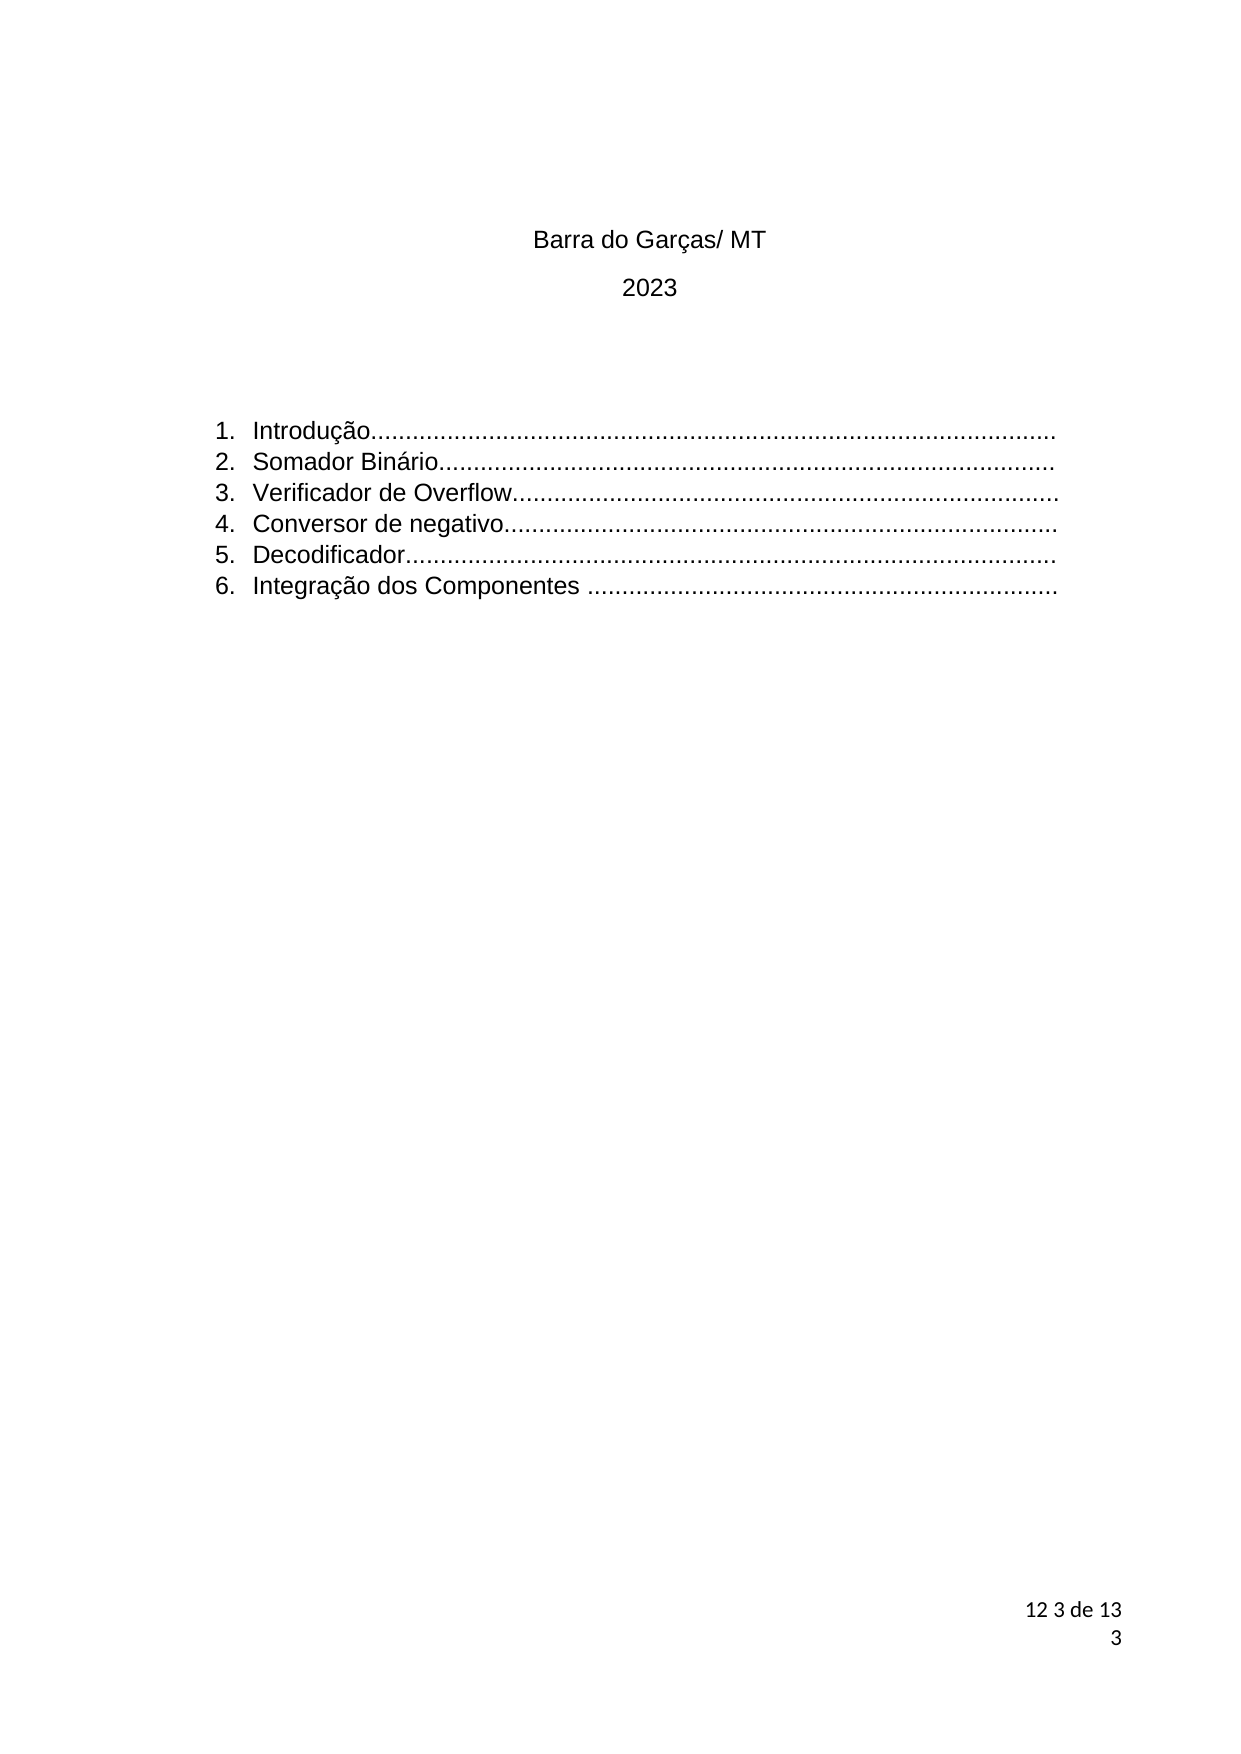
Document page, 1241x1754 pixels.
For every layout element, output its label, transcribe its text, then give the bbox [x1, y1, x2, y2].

text Barra do Garças/ MT [177, 225, 1122, 254]
list Somador Binário......................................................................................... [215, 447, 1122, 476]
list Integração dos Componentes .................................................................... [215, 571, 1122, 600]
list Decodificador.............................................................................................. [215, 540, 1122, 569]
list Conversor de negativo................................................................................ [215, 509, 1122, 538]
list Verificador de Overflow............................................................................... [215, 478, 1122, 507]
list Introdução................................................................................................... [215, 416, 1122, 444]
text 2023 [177, 273, 1122, 301]
